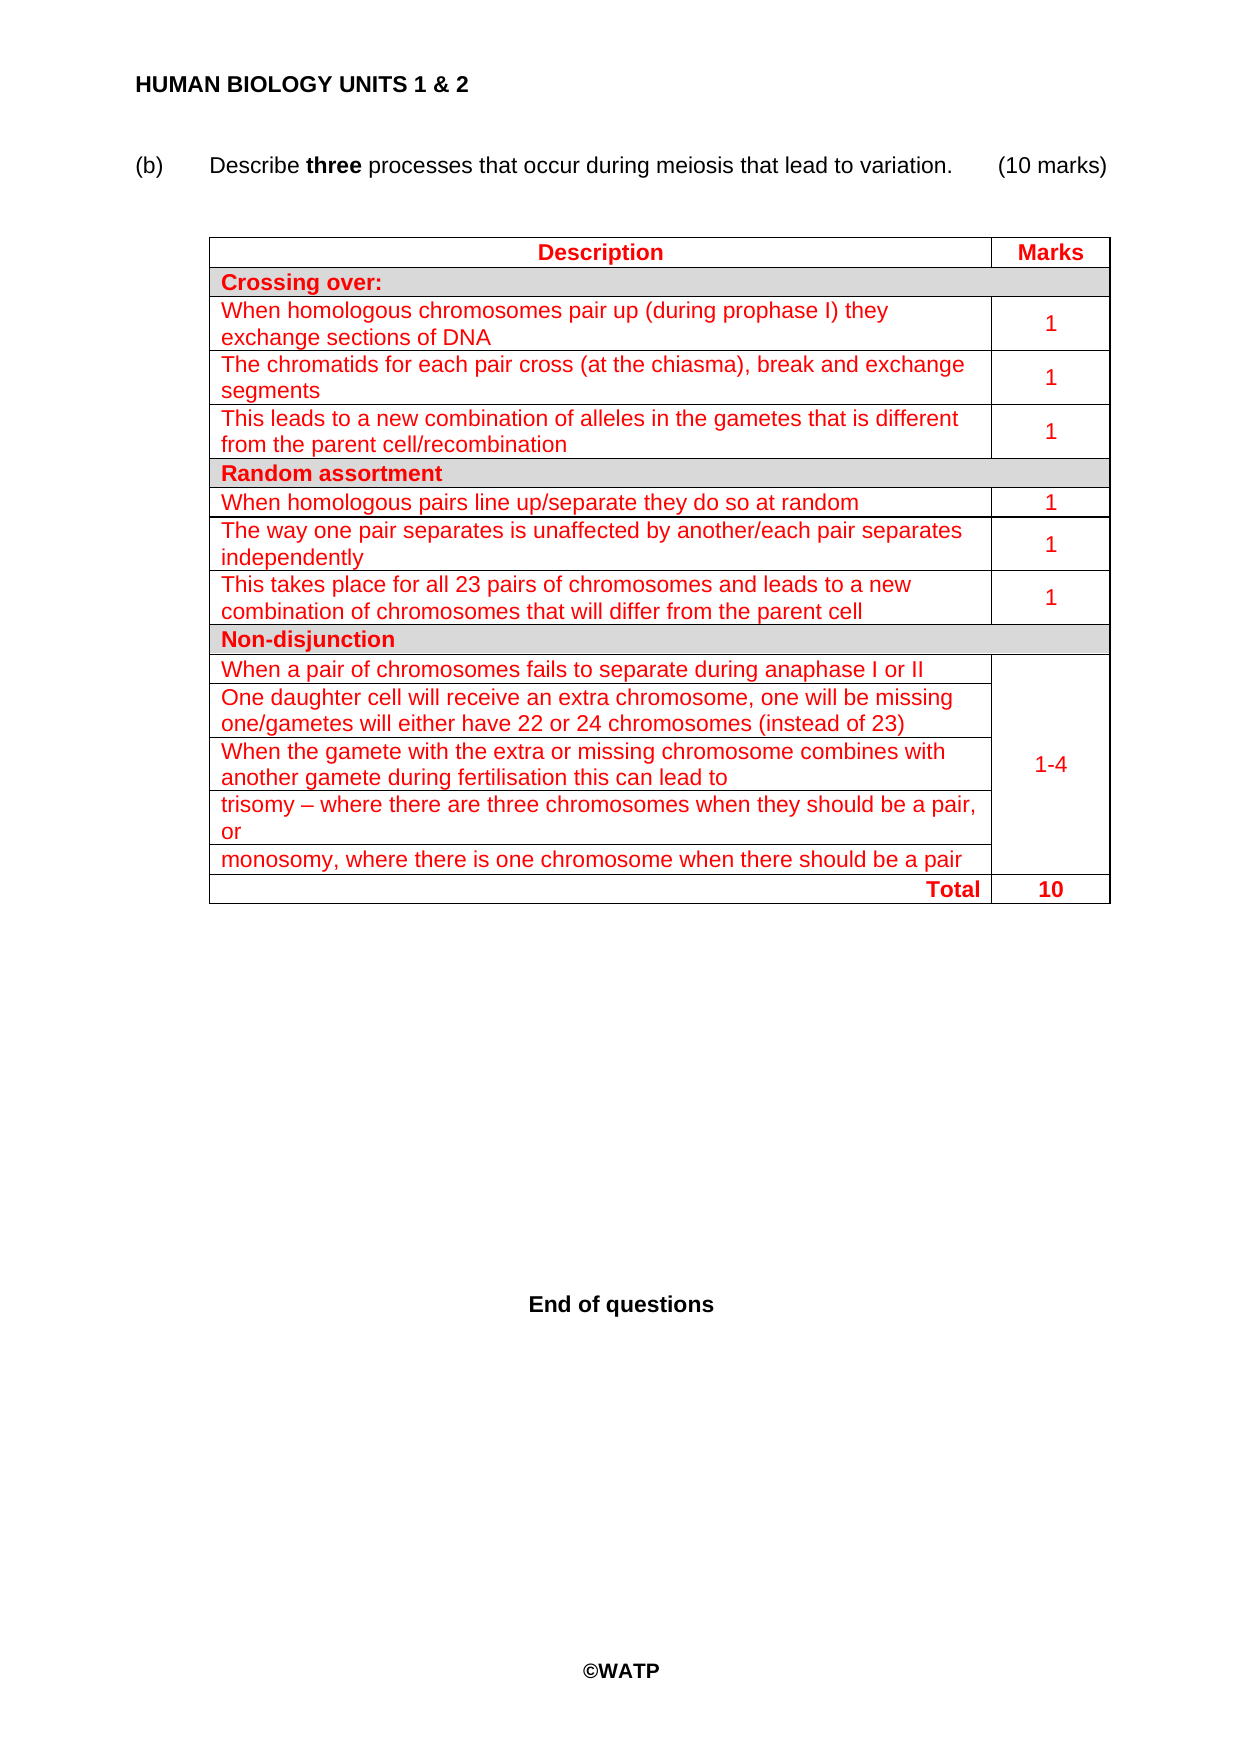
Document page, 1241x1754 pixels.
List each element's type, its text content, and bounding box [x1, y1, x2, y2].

text End of questions [135, 1291, 1107, 1317]
table_cell When homologous chromosomes pair up (during prophase I) they exchange sections of DNA [210, 297, 991, 350]
table_cell This leads to a new combination of alleles in the gametes that is different from the parent cell/recombination [210, 405, 991, 457]
table_cell monosomy, where there is one chromosome when there should be a pair [210, 845, 991, 874]
table_cell 1 [992, 518, 1109, 570]
table_cell 1 [992, 405, 1109, 457]
table_cell 1 [992, 297, 1109, 350]
text (b) Describe three processes that occur during meiosis that lead to variation. (10 marks) [135, 152, 1107, 178]
table_cell Random assortment [210, 459, 1109, 487]
table_cell One daughter cell will receive an extra chromosome, one will be missing one/gametes will either have 22 or 24 chromosomes (instead of 23) [210, 684, 991, 737]
table_header Description [210, 238, 991, 267]
table_cell Total [210, 875, 991, 903]
table_cell trisomy – where there are three chromosomes when they should be a pair, or [210, 791, 991, 844]
table_cell Non-disjunction [210, 625, 1109, 653]
table_cell 1 [992, 571, 1109, 624]
table_cell The chromatids for each pair cross (at the chiasma), break and exchange segments [210, 351, 991, 404]
table_cell The way one pair separates is unaffected by another/each pair separates independently [210, 518, 991, 570]
table_cell Crossing over: [210, 268, 1109, 296]
table_cell When the gamete with the extra or missing chromosome combines with another gamete during fertilisation this can lead to [210, 738, 991, 790]
table_cell When a pair of chromosomes fails to separate during anaphase I or II [210, 655, 991, 683]
table_cell This takes place for all 23 pairs of chromosomes and leads to a new combination of chromosomes that will differ from the parent cell [210, 571, 991, 624]
table_cell When homologous pairs line up/separate they do so at random [210, 488, 991, 516]
table_header Marks [992, 238, 1109, 267]
table_cell 10 [992, 875, 1109, 903]
table_cell 1-4 [992, 655, 1109, 874]
table_cell 1 [992, 351, 1109, 404]
table_cell 1 [992, 488, 1109, 516]
